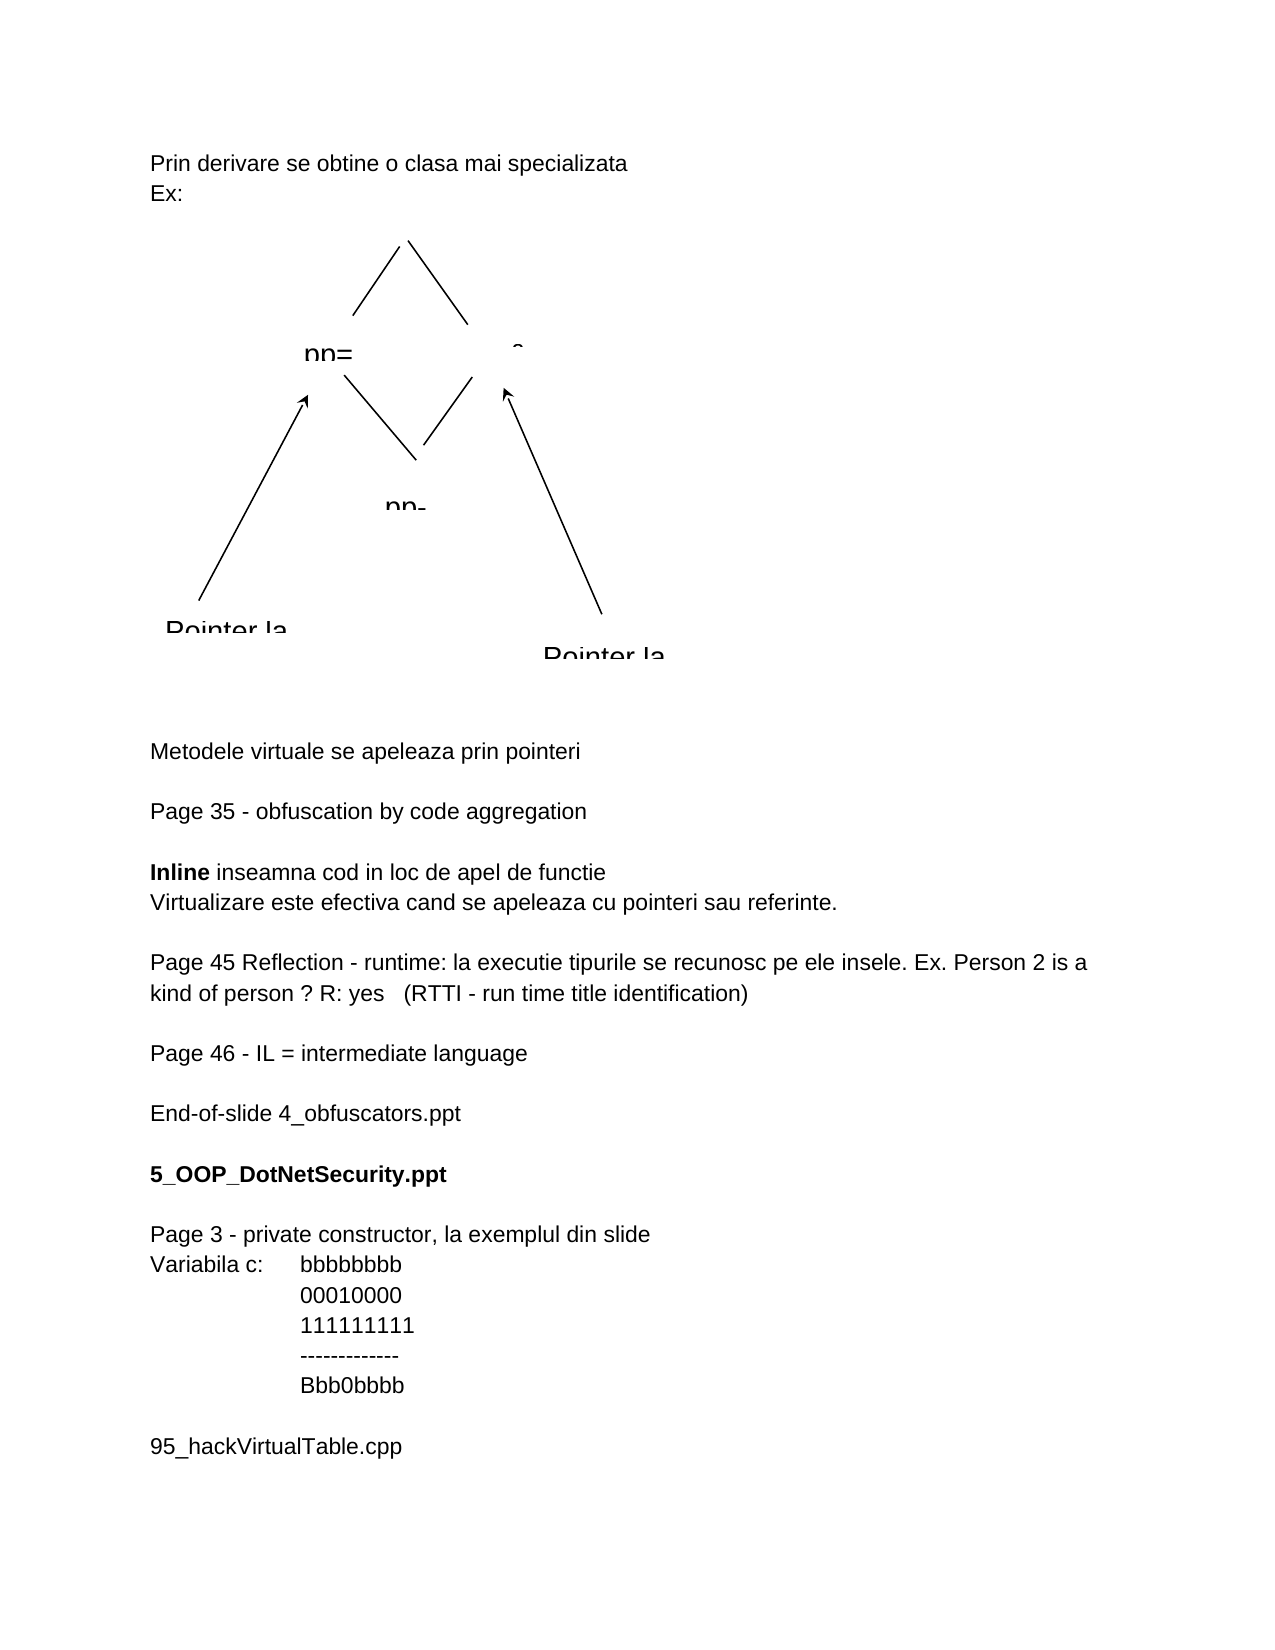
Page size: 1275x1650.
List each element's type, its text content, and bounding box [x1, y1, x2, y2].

text Page 46 - IL = intermediate language [150, 1040, 1125, 1066]
text Page 45 Reflection - runtime: la executie tipurile se recunosc pe ele insele. Ex. Person 2 is a kind of person ? R: yes (RTTI - run time title identification) [150, 949, 1125, 1006]
text Page 3 - private constructor, la exemplul din slide [150, 1221, 1125, 1248]
text Variabila c: bbbbbbbb [150, 1251, 1125, 1278]
text Metodele virtuale se apeleaza prin pointeri [150, 738, 1125, 764]
text ------------- [150, 1342, 1125, 1368]
text 00010000 [150, 1282, 1125, 1308]
text Virtualizare este efectiva cand se apeleaza cu pointeri sau referinte. [150, 889, 1125, 915]
text Prin derivare se obtine o clasa mai specializata [150, 150, 1125, 176]
text Ex: [150, 180, 1125, 207]
text Page 35 - obfuscation by code aggregation [150, 798, 1125, 825]
text 95_hackVirtualTable.cpp [150, 1433, 1125, 1459]
text 5_OOP_DotNetSecurity.ppt [150, 1161, 1125, 1187]
text 111111111 [150, 1312, 1125, 1338]
text End-of-slide 4_obfuscators.ppt [150, 1100, 1125, 1127]
text Inline inseamna cod in loc de apel de functie [150, 859, 1125, 885]
text Bbb0bbbb [150, 1372, 1125, 1399]
